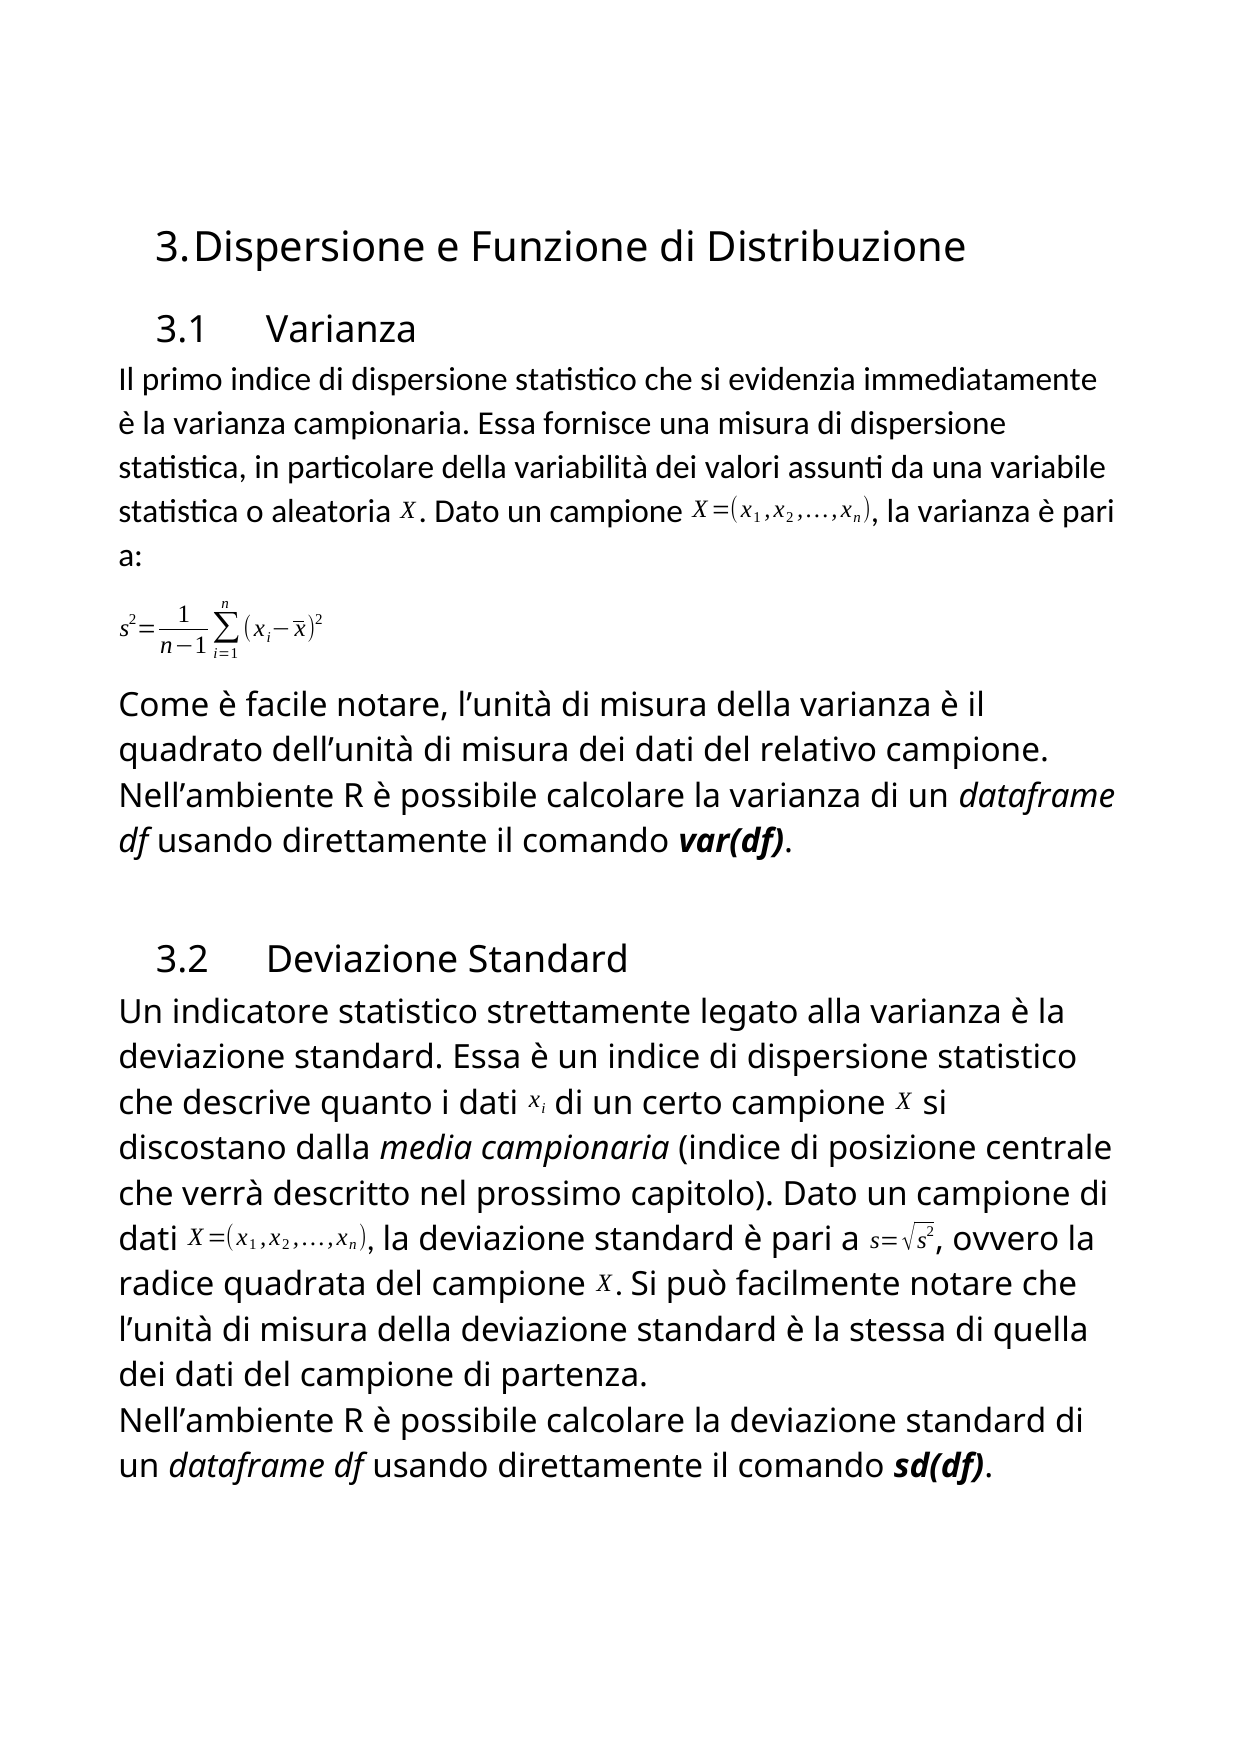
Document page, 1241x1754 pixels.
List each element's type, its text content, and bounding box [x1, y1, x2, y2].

subtitle Dispersione e Funzione di Distribuzione [156, 217, 1122, 273]
text Nell’ambiente R è possibile calcolare la varianza di un dataframe df usando direttamente il comando var(df). [118, 771, 1122, 862]
subtitle Varianza [156, 303, 1122, 354]
text Nell’ambiente R è possibile calcolare la deviazione standard di un dataframe df usando direttamente il comando sd(df). [118, 1396, 1122, 1487]
text Il primo indice di dispersione statistico che si evidenzia immediatamente è la varianza campionaria. Essa fornisce una misura di dispersione statistica, in particolare della variabilità dei valori assunti da una variabile statistica o aleatoria . Dato un campione , la varianza è pari a: [118, 358, 1122, 574]
text Come è facile notare, l’unità di misura della varianza è il quadrato dell’unità di misura dei dati del relativo campione. [118, 681, 1122, 771]
text Un indicatore statistico strettamente legato alla varianza è la deviazione standard. Essa è un indice di dispersione statistico che descrive quanto i dati di un certo campione si discostano dalla media campionaria (indice di posizione centrale che verrà descritto nel prossimo capitolo). Dato un campione di dati , la deviazione standard è pari a , ovvero la radice quadrata del campione . Si può facilmente notare che l’unità di misura della deviazione standard è la stessa di quella dei dati del campione di partenza. [118, 988, 1122, 1396]
subtitle Deviazione Standard [156, 933, 1122, 984]
